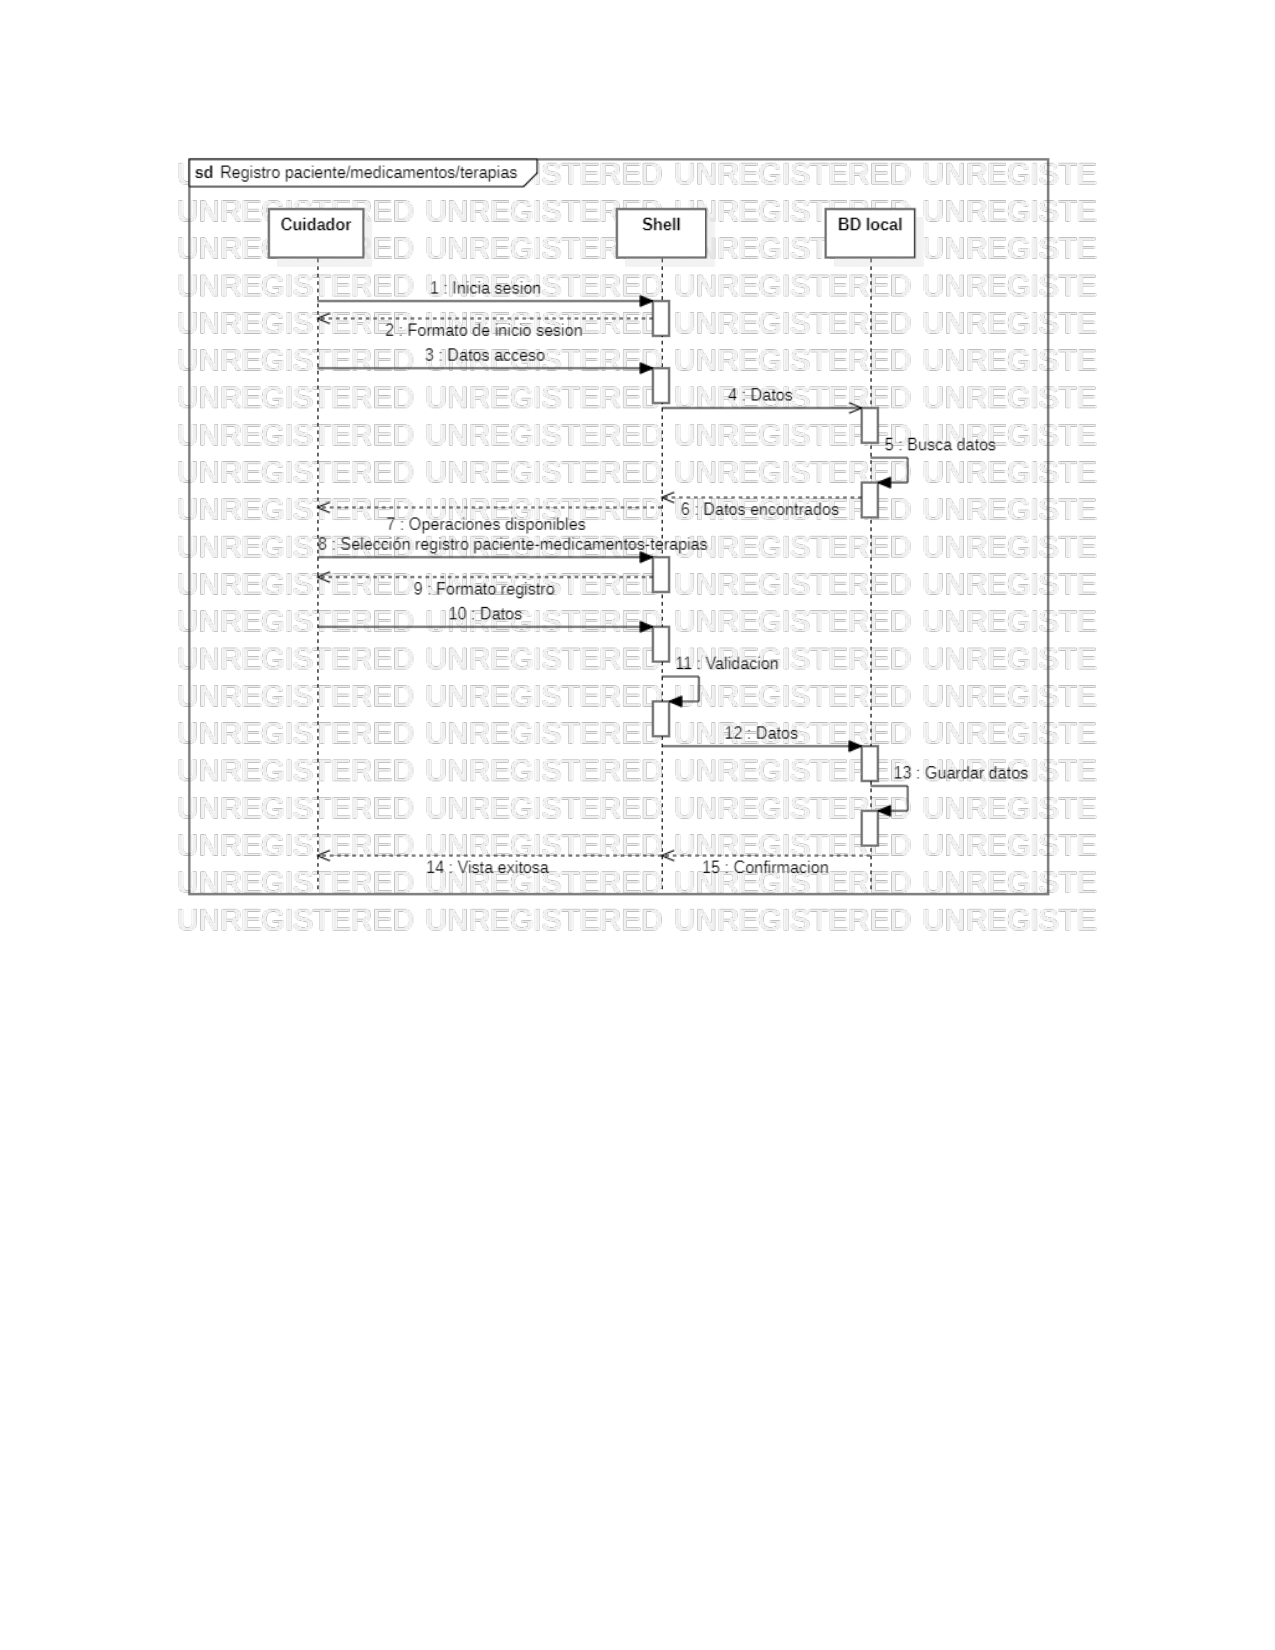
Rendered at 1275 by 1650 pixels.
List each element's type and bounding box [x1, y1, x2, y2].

picture [177, 147, 1098, 944]
